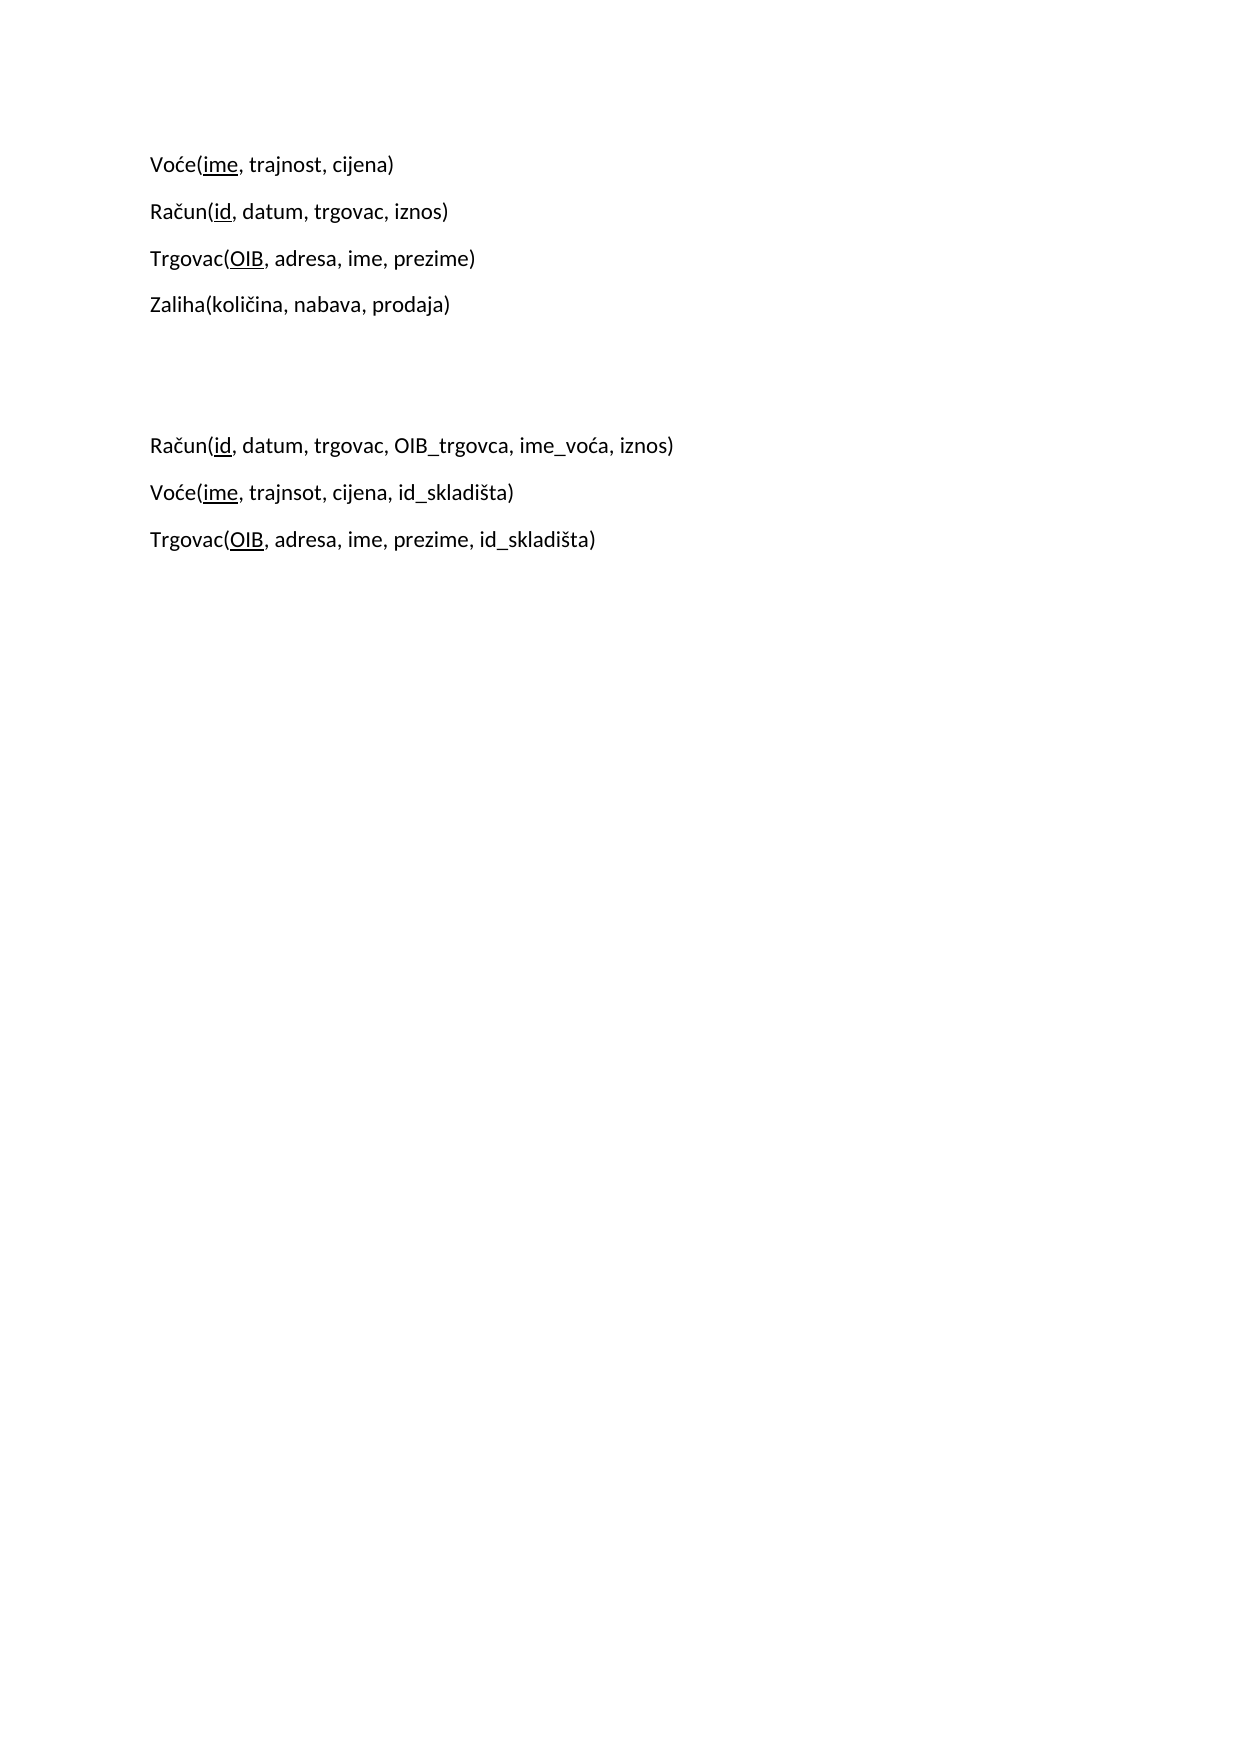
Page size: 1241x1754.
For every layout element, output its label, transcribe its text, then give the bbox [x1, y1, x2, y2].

text Zaliha(količina, nabava, prodaja) [150, 291, 1090, 319]
text Voće(ime, trajnost, cijena) [150, 150, 1090, 178]
text Trgovac(OIB, adresa, ime, prezime) [150, 244, 1090, 272]
text Račun(id, datum, trgovac, OIB_trgovca, ime_voća, iznos) [150, 431, 1090, 459]
text Voće(ime, trajnsot, cijena, id_skladišta) [150, 478, 1090, 506]
text Račun(id, datum, trgovac, iznos) [150, 197, 1090, 225]
text Trgovac(OIB, adresa, ime, prezime, id_skladišta) [150, 525, 1090, 553]
